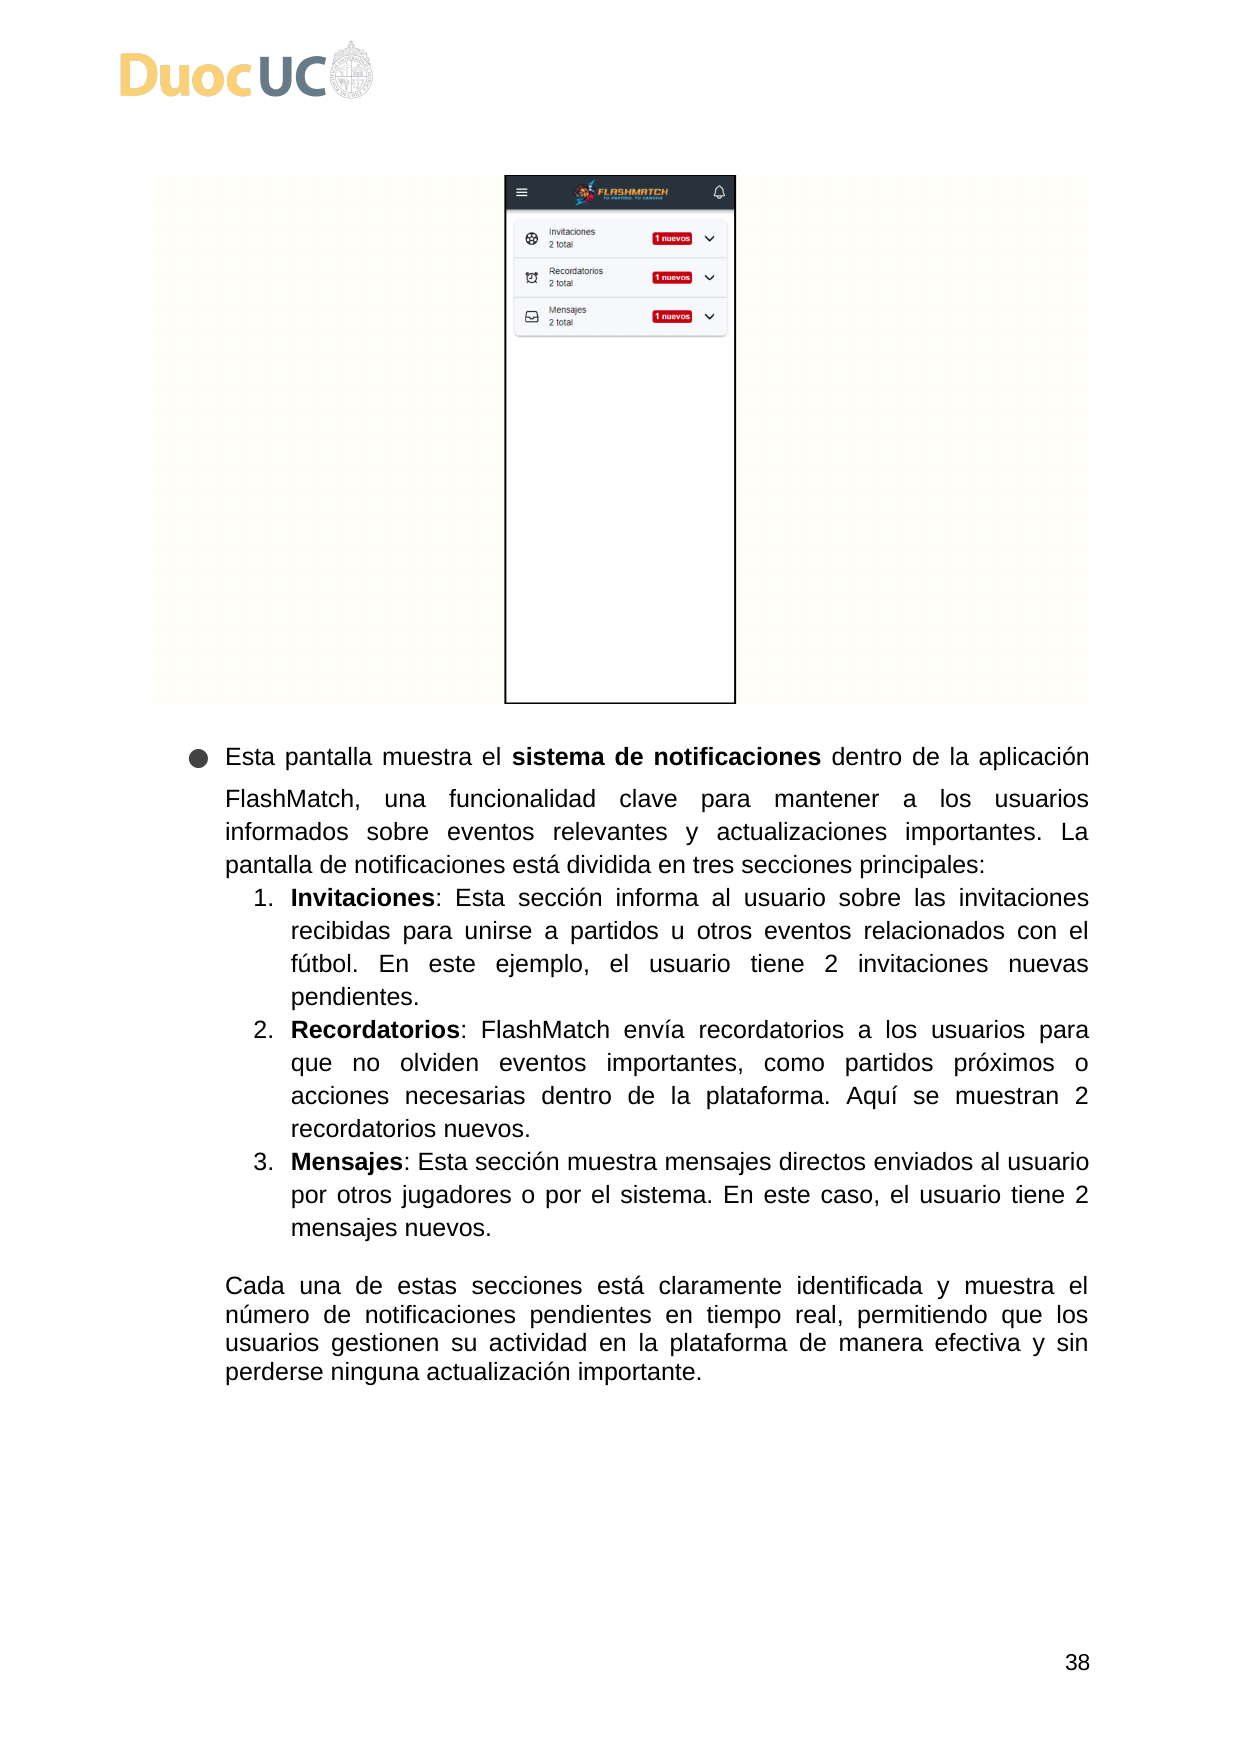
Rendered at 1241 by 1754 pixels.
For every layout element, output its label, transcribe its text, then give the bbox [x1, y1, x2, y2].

text Cada una de estas secciones está claramente identificada y muestra el número de notificaciones pendientes en tiempo real, permitiendo que los usuarios gestionen su actividad en la plataforma de manera efectiva y sin perderse ninguna actualización importante. [225, 1271, 1090, 1386]
list Invitaciones: Esta sección informa al usuario sobre las invitaciones recibidas para unirse a partidos u otros eventos relacionados con el fútbol. En este ejemplo, el usuario tiene 2 invitaciones nuevas pendientes. [253, 883, 1090, 1011]
picture [150, 175, 1089, 704]
picture [117, 37, 376, 102]
list Recordatorios: FlashMatch envía recordatorios a los usuarios para que no olviden eventos importantes, como partidos próximos o acciones necesarias dentro de la plataforma. Aquí se muestran 2 recordatorios nuevos. [253, 1015, 1090, 1143]
list Mensajes: Esta sección muestra mensajes directos enviados al usuario por otros jugadores o por el sistema. En este caso, el usuario tiene 2 mensajes nuevos. [253, 1147, 1090, 1242]
list Esta pantalla muestra el sistema de notificaciones dentro de la aplicación FlashMatch, una funcionalidad clave para mantener a los usuarios informados sobre eventos relevantes y actualizaciones importantes. La pantalla de notificaciones está dividida en tres secciones principales: [187, 728, 1090, 878]
